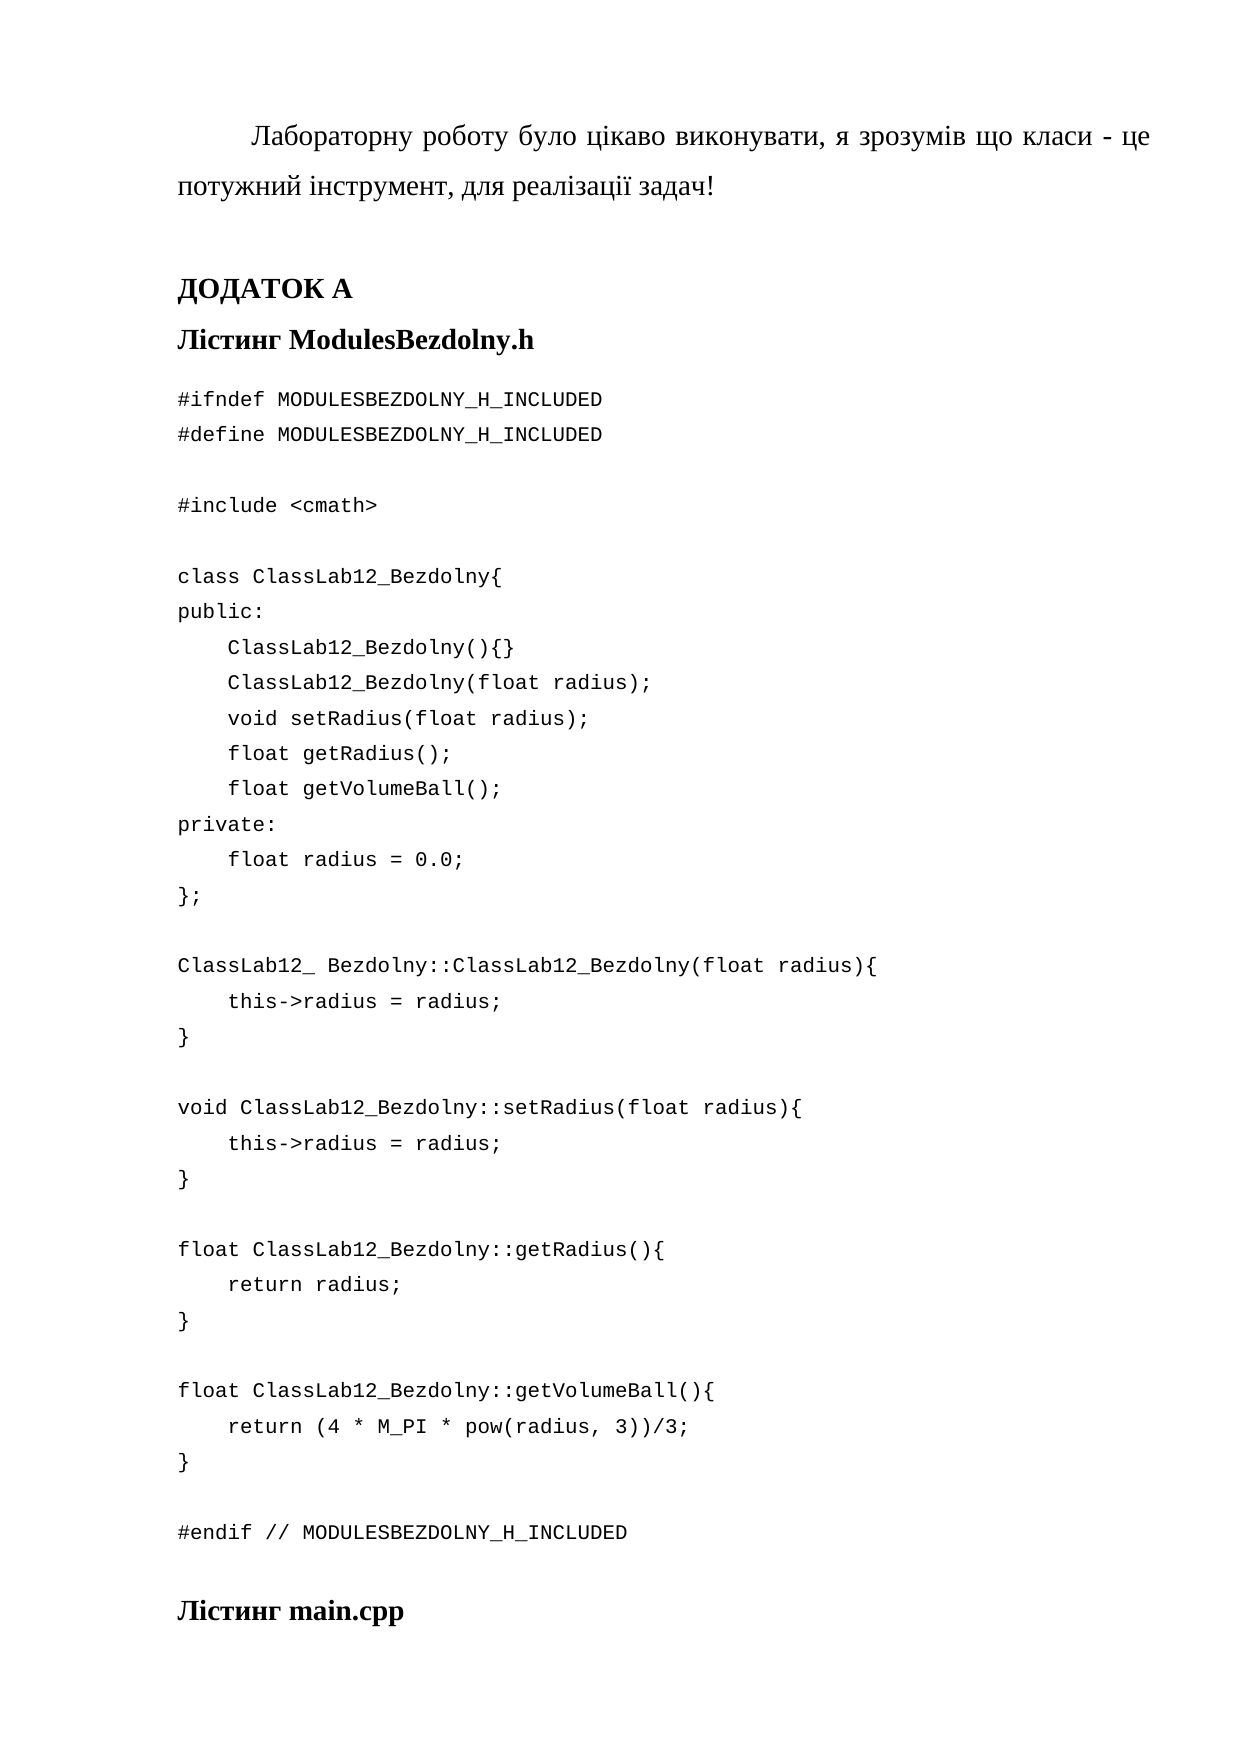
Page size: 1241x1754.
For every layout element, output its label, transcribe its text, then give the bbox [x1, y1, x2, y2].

text this->radius = radius; [177, 1133, 1152, 1156]
text void ClassLab12_Bezdolny::setRadius(float radius){ [177, 1097, 1152, 1121]
text float getRadius(); [177, 743, 1152, 767]
text } [177, 1026, 1152, 1050]
text return (4 * M_PI * pow(radius, 3))/3; [177, 1416, 1152, 1439]
text float getVolumeBall(); [177, 778, 1152, 802]
text public: [177, 601, 1152, 625]
text ClassLab12_Bezdolny(float radius); [177, 672, 1152, 696]
text ClassLab12_Bezdolny(){} [177, 637, 1152, 660]
text ДОДАТОК А Лістинг ModulesBezdolny.h [177, 272, 1152, 355]
text float ClassLab12_Bezdolny::getRadius(){ [177, 1239, 1152, 1262]
text #endif // MODULESBEZDOLNY_H_INCLUDED [177, 1522, 1152, 1546]
text Лістинг main.cpp [177, 1593, 1152, 1627]
text void setRadius(float radius); [177, 708, 1152, 731]
text } [177, 1451, 1152, 1475]
text #define MODULESBEZDOLNY_H_INCLUDED [177, 424, 1152, 448]
text Лабораторну роботу було цікаво виконувати, я зрозумів що класи - це потужний інструмент, для реалізації задач! [177, 118, 1152, 202]
text return radius; [177, 1274, 1152, 1298]
text private: [177, 814, 1152, 837]
text } [177, 1310, 1152, 1333]
text float ClassLab12_Bezdolny::getVolumeBall(){ [177, 1381, 1152, 1404]
text ClassLab12_ Bezdolny::ClassLab12_Bezdolny(float radius){ [177, 956, 1152, 979]
text class ClassLab12_Bezdolny{ [177, 566, 1152, 589]
text } [177, 1168, 1152, 1192]
text this->radius = radius; [177, 991, 1152, 1014]
text }; [177, 885, 1152, 908]
text float radius = 0.0; [177, 849, 1152, 873]
text #include <cmath> [177, 495, 1152, 519]
text #ifndef MODULESBEZDOLNY_H_INCLUDED [177, 389, 1152, 412]
